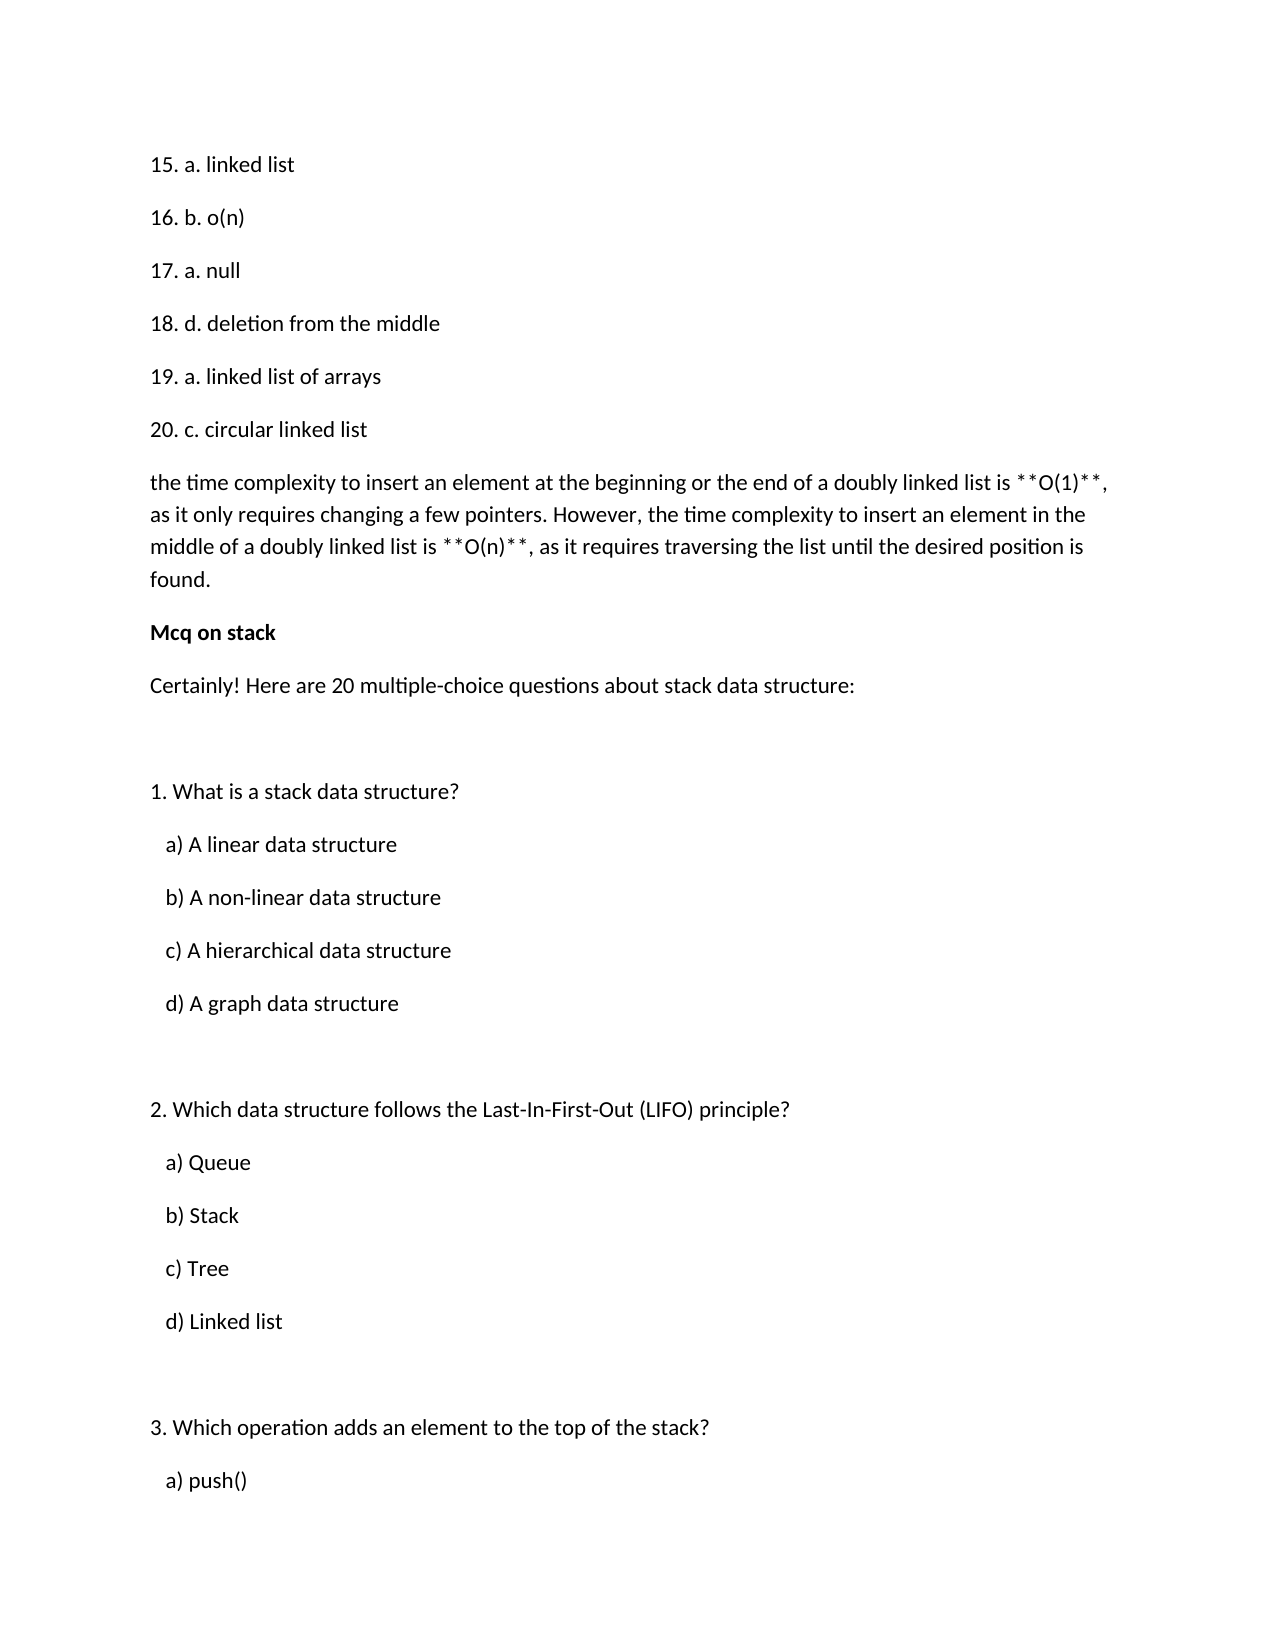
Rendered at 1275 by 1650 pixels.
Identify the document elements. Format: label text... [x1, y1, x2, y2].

text Certainly! Here are 20 multiple-choice questions about stack data structure: [150, 671, 1125, 699]
text a) Queue [150, 1148, 1125, 1176]
text a) A linear data structure [150, 830, 1125, 858]
text 20. c. circular linked list [150, 415, 1125, 443]
text a) push() [150, 1466, 1125, 1494]
text d) A graph data structure [150, 989, 1125, 1017]
text c) A hierarchical data structure [150, 936, 1125, 964]
text b) A non-linear data structure [150, 883, 1125, 911]
text the time complexity to insert an element at the beginning or the end of a doubly linked list is **O(1)**, as it only requires changing a few pointers. However, the time complexity to insert an element in the middle of a doubly linked list is **O(n)**, as it requires traversing the list until the desired position is found. [150, 468, 1125, 593]
text 18. d. deletion from the middle [150, 309, 1125, 337]
text 15. a. linked list [150, 150, 1125, 178]
text 2. Which data structure follows the Last-In-First-Out (LIFO) principle? [150, 1095, 1125, 1123]
text 19. a. linked list of arrays [150, 362, 1125, 390]
text c) Tree [150, 1254, 1125, 1282]
text 17. a. null [150, 256, 1125, 284]
text 16. b. o(n) [150, 203, 1125, 231]
text 3. Which operation adds an element to the top of the stack? [150, 1413, 1125, 1441]
text d) Linked list [150, 1307, 1125, 1335]
text 1. What is a stack data structure? [150, 777, 1125, 805]
text b) Stack [150, 1201, 1125, 1229]
text Mcq on stack [150, 618, 1125, 646]
